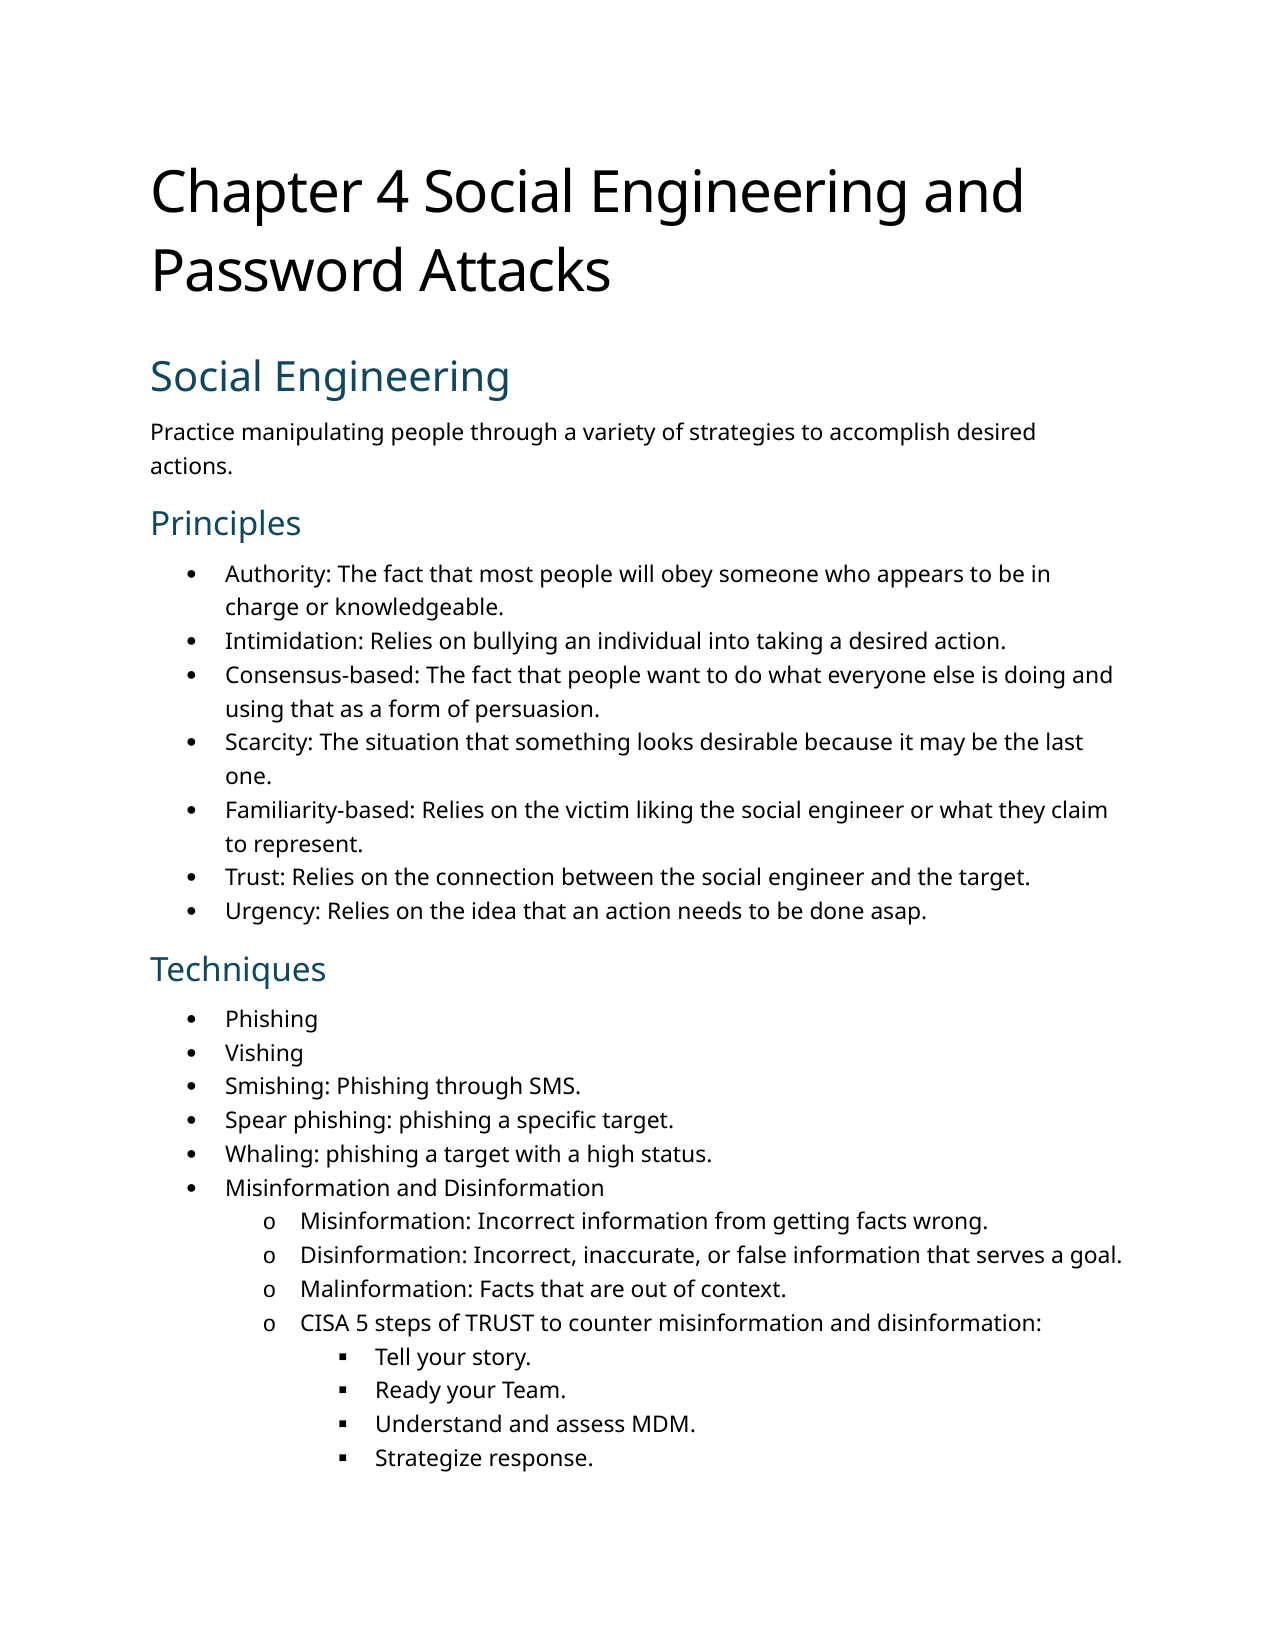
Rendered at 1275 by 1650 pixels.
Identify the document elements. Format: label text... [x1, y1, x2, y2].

list Urgency: Relies on the idea that an action needs to be done asap. [187, 895, 1125, 926]
list Ready your Team. [337, 1374, 1125, 1406]
list Phishing [187, 1003, 1125, 1034]
list Whaling: phishing a target with a high status. [187, 1138, 1125, 1169]
list Smishing: Phishing through SMS. [187, 1070, 1125, 1101]
list Authority: The fact that most people will obey someone who appears to be in charge or knowledgeable. [187, 557, 1125, 622]
list Spear phishing: phishing a specific target. [187, 1104, 1125, 1135]
list Strategize response. [337, 1442, 1125, 1473]
list Scarcity: The situation that something looks desirable because it may be the last one. [187, 726, 1125, 791]
list Misinformation: Incorrect information from getting facts wrong. [262, 1205, 1125, 1237]
list Misinformation and Disinformation [187, 1171, 1125, 1203]
list Malinformation: Facts that are out of context. [262, 1273, 1125, 1304]
list Tell your story. [337, 1341, 1125, 1372]
subtitle Techniques [150, 945, 1125, 991]
list Trust: Relies on the connection between the social engineer and the target. [187, 861, 1125, 892]
list Vishing [187, 1036, 1125, 1068]
list CISA 5 steps of TRUST to counter misinformation and disinformation: [262, 1307, 1125, 1338]
subtitle Principles [150, 500, 1125, 546]
subtitle Social Engineering [150, 346, 1125, 403]
list Disinformation: Incorrect, inaccurate, or false information that serves a goal. [262, 1239, 1125, 1270]
list Consensus-based: The fact that people want to do what everyone else is doing and using that as a form of persuasion. [187, 659, 1125, 724]
list Familiarity-based: Relies on the victim liking the social engineer or what they claim to represent. [187, 794, 1125, 859]
list Intimidation: Relies on bullying an individual into taking a desired action. [187, 625, 1125, 656]
list Understand and assess MDM. [337, 1408, 1125, 1439]
title Chapter 4 Social Engineering and Password Attacks [150, 150, 1125, 309]
text Practice manipulating people through a variety of strategies to accomplish desired actions. [150, 416, 1125, 481]
